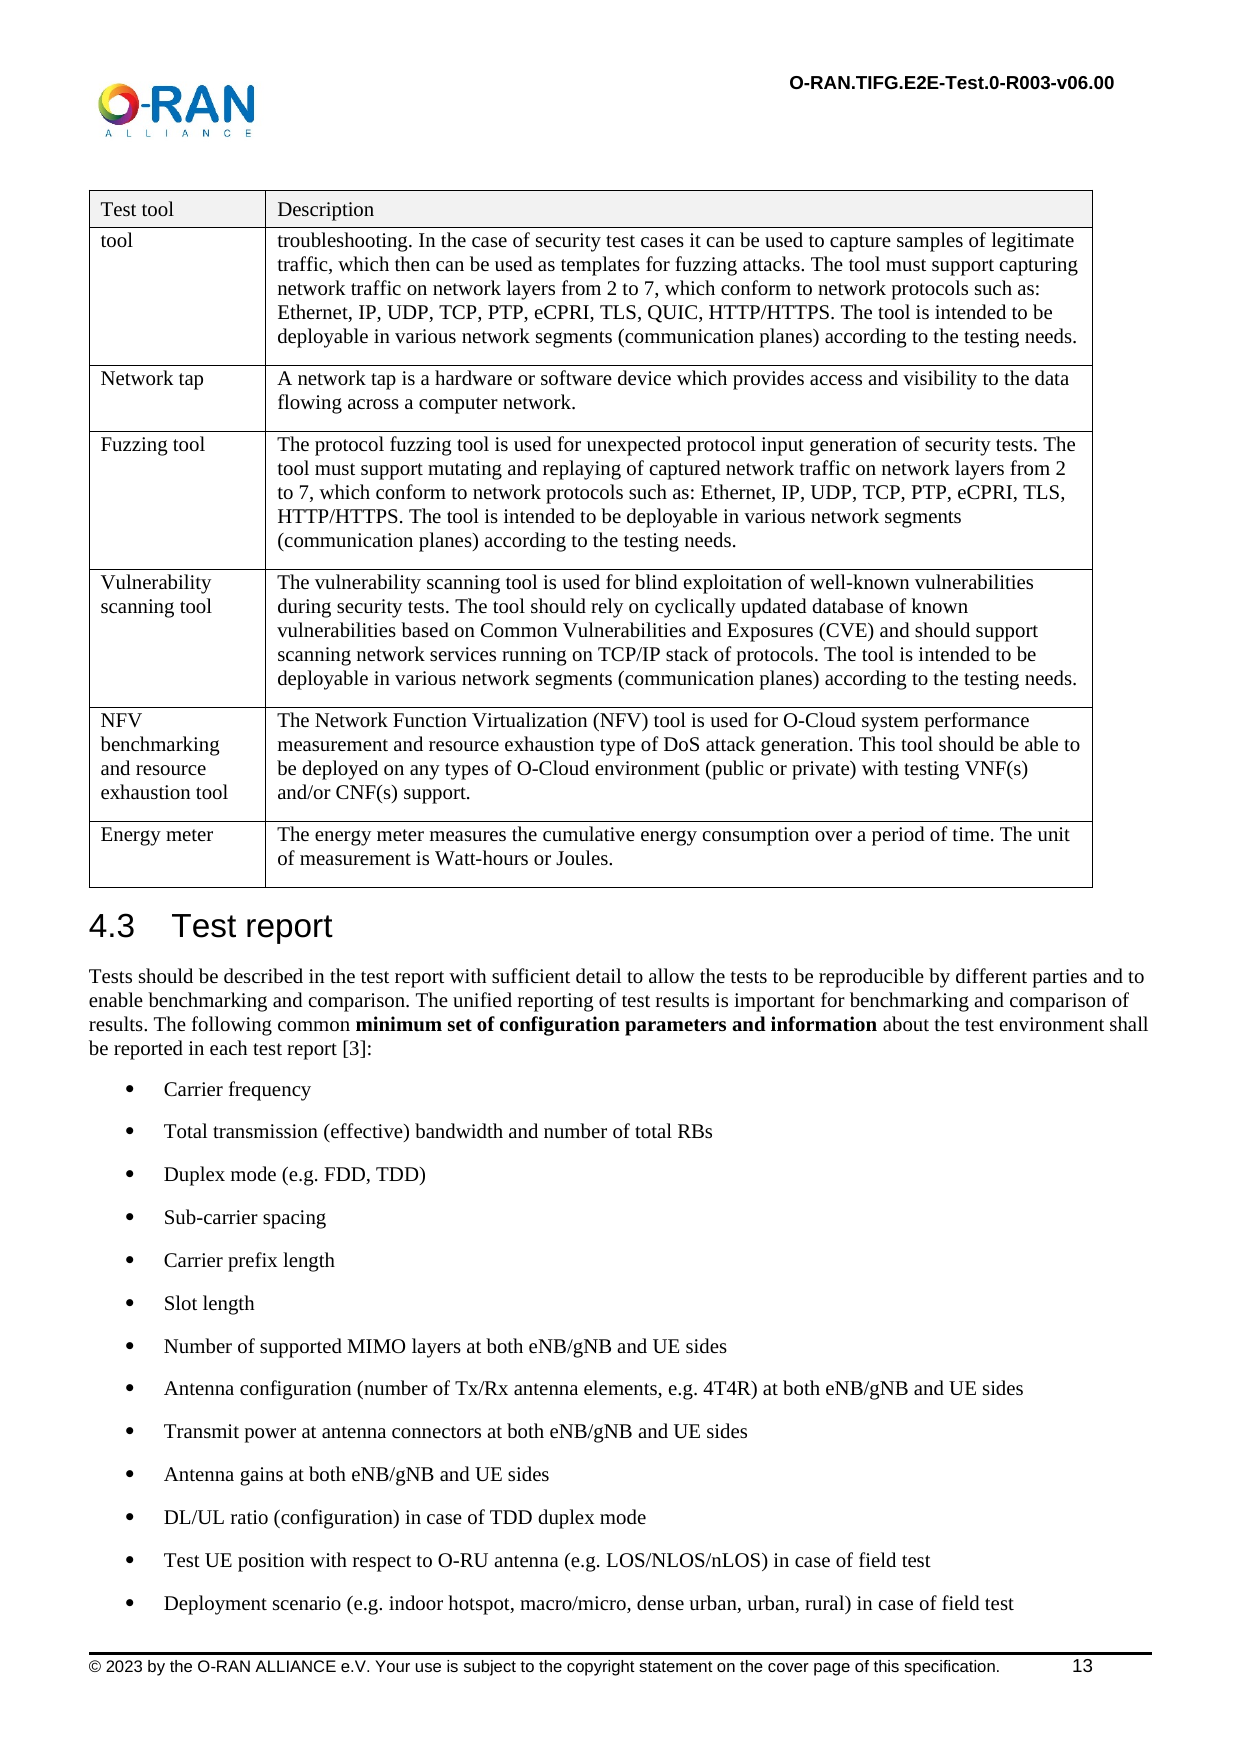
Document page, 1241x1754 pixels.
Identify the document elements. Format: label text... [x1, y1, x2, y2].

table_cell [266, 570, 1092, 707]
list DL/UL ratio (configuration) in case of TDD duplex mode [126, 1505, 1152, 1529]
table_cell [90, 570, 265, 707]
list Transmit power at antenna connectors at both eNB/gNB and UE sides [126, 1419, 1152, 1443]
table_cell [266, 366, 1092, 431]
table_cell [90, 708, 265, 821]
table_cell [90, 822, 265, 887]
subtitle Test report [89, 907, 1152, 945]
list Test UE position with respect to O-RU antenna (e.g. LOS/NLOS/nLOS) in case of field test [126, 1548, 1152, 1572]
list Carrier prefix length [126, 1248, 1152, 1272]
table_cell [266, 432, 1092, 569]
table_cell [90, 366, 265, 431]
list Duplex mode (e.g. FDD, TDD) [126, 1162, 1152, 1186]
picture [88, 70, 268, 148]
list Total transmission (effective) bandwidth and number of total RBs [126, 1119, 1152, 1143]
list Deployment scenario (e.g. indoor hotspot, macro/micro, dense urban, urban, rural) in case of field test [126, 1590, 1152, 1614]
list Antenna gains at both eNB/gNB and UE sides [126, 1462, 1152, 1486]
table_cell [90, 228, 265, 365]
list Slot length [126, 1291, 1152, 1315]
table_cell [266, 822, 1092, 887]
list Carrier frequency [126, 1077, 1152, 1101]
list Sub-carrier spacing [126, 1205, 1152, 1229]
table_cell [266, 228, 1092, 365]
list Number of supported MIMO layers at both eNB/gNB and UE sides [126, 1333, 1152, 1358]
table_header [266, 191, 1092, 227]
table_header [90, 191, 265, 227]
list Antenna configuration (number of Tx/Rx antenna elements, e.g. 4T4R) at both eNB/gNB and UE sides [126, 1376, 1152, 1400]
text Tests should be described in the test report with sufficient detail to allow the tests to be reproducible by different parties and to enable benchmarking and comparison. The unified reporting of test results is important for benchmarking and comparison of results. The following common minimum set of configuration parameters and information about the test environment shall be reported in each test report [3]: [89, 964, 1152, 1060]
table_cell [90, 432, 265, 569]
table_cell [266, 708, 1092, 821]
